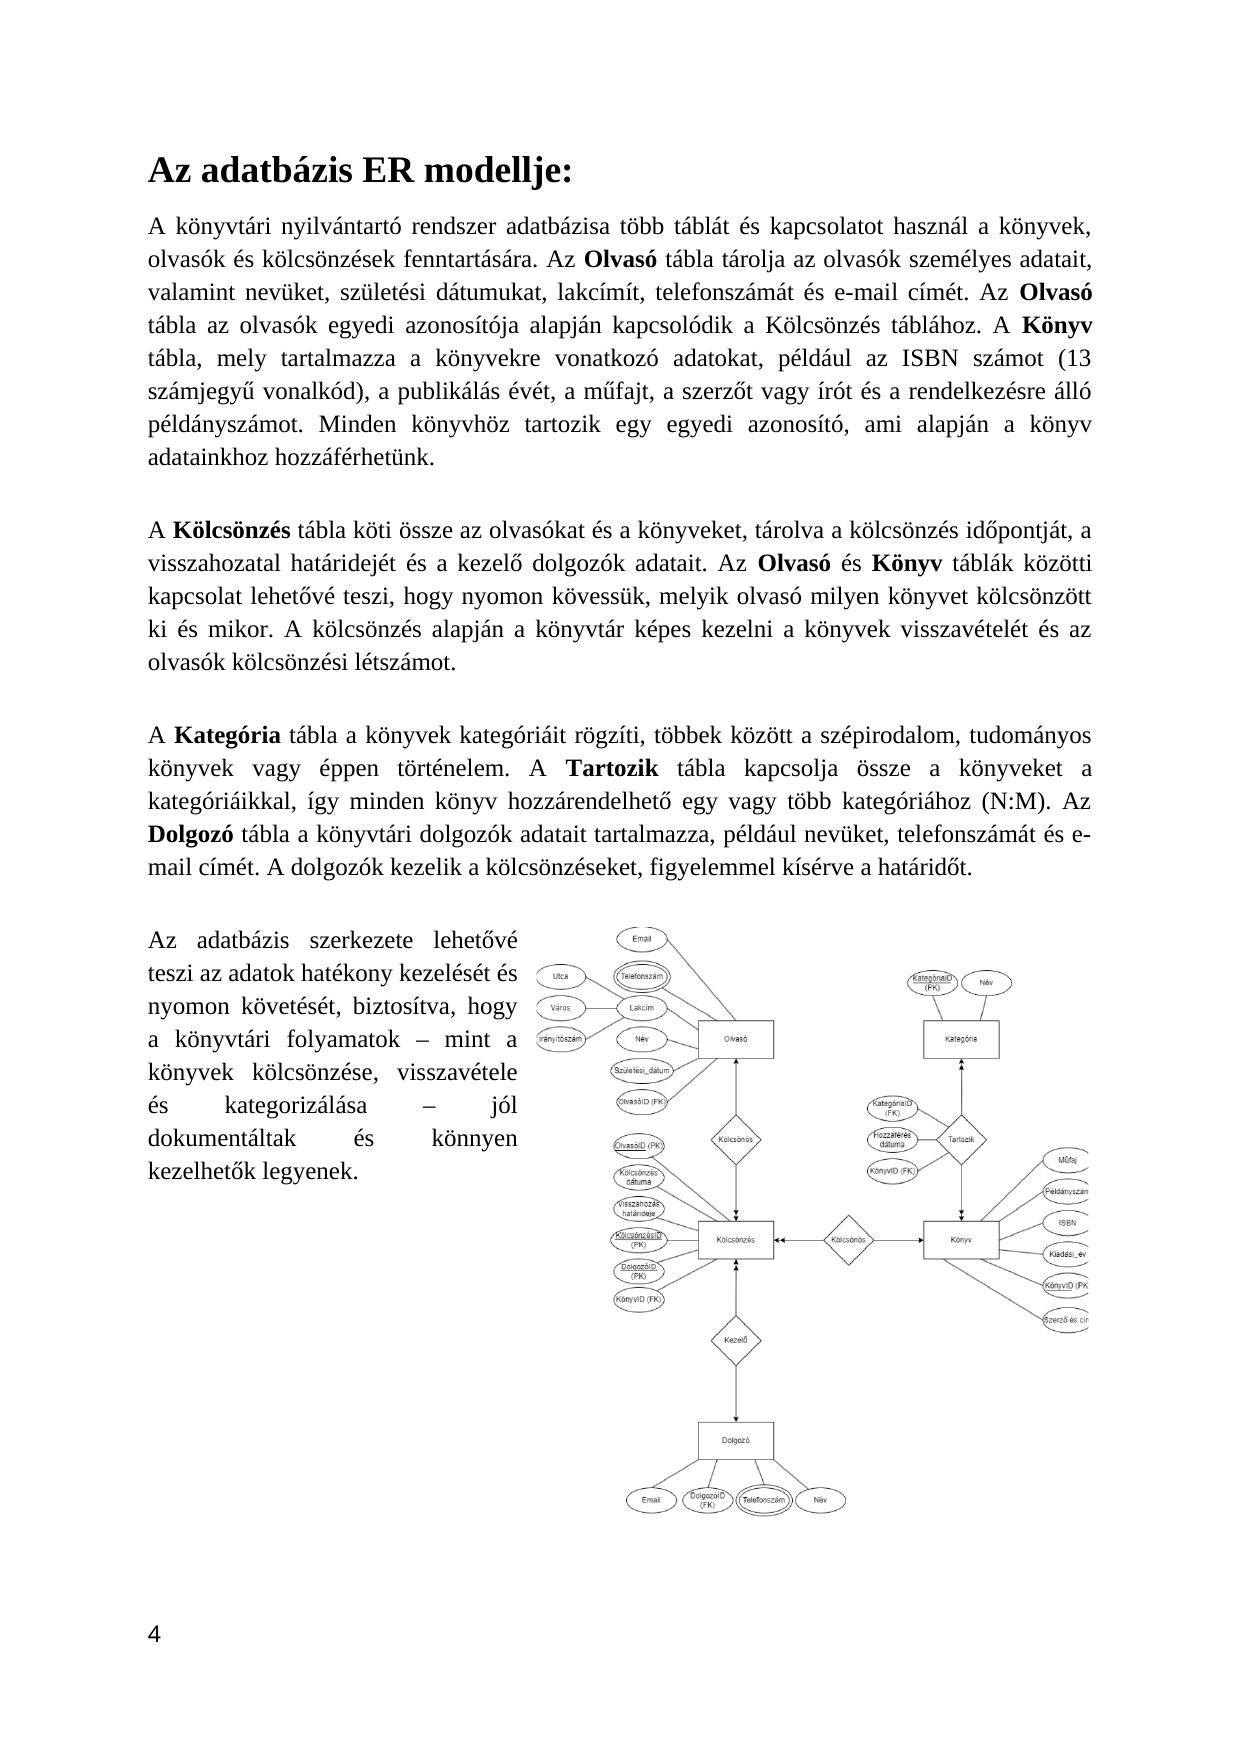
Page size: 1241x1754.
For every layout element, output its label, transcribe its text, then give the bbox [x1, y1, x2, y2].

text A Kölcsönzés tábla köti össze az olvasókat és a könyveket, tárolva a kölcsönzés időpontját, a visszahozatal határidejét és a kezelő dolgozók adatait. Az Olvasó és Könyv táblák közötti kapcsolat lehetővé teszi, hogy nyomon kövessük, melyik olvasó milyen könyvet kölcsönzött ki és mikor. A kölcsönzés alapján a könyvtár képes kezelni a könyvek visszavételét és az olvasók kölcsönzési létszámot. [148, 515, 1093, 676]
text A könyvtári nyilvántartó rendszer adatbázisa több táblát és kapcsolatot használ a könyvek, olvasók és kölcsönzések fenntartására. Az Olvasó tábla tárolja az olvasók személyes adatait, valamint nevüket, születési dátumukat, lakcímít, telefonszámát és e-mail címét. Az Olvasó tábla az olvasók egyedi azonosítója alapján kapcsolódik a Kölcsönzés táblához. A Könyv tábla, mely tartalmazza a könyvekre vonatkozó adatokat, például az ISBN számot (13 számjegyű vonalkód), a publikálás évét, a műfajt, a szerzőt vagy írót és a rendelkezésre álló példányszámot. Minden könyvhöz tartozik egy egyedi azonosító, ami alapján a könyv adatainkhoz hozzáférhetünk. [148, 211, 1093, 471]
text A Kategória tábla a könyvek kategóriáit rögzíti, többek között a szépirodalom, tudományos könyvek vagy éppen történelem. A Tartozik tábla kapcsolja össze a könyveket a kategóriáikkal, így minden könyv hozzárendelhető egy vagy több kategóriához (N:M). Az Dolgozó tábla a könyvtári dolgozók adatait tartalmazza, például nevüket, telefonszámát és e-mail címét. A dolgozók kezelik a kölcsönzéseket, figyelemmel kísérve a határidőt. [148, 720, 1093, 881]
picture [535, 927, 1089, 1515]
text Az adatbázis ER modellje: [148, 148, 1093, 191]
text Az adatbázis szerkezete lehetővé teszi az adatok hatékony kezelését és nyomon követését, biztosítva, hogy a könyvtári folyamatok – mint a könyvek kölcsönzése, visszavétele és kategorizálása – jól dokumentáltak és könnyen kezelhetők legyenek. [148, 925, 1093, 1185]
